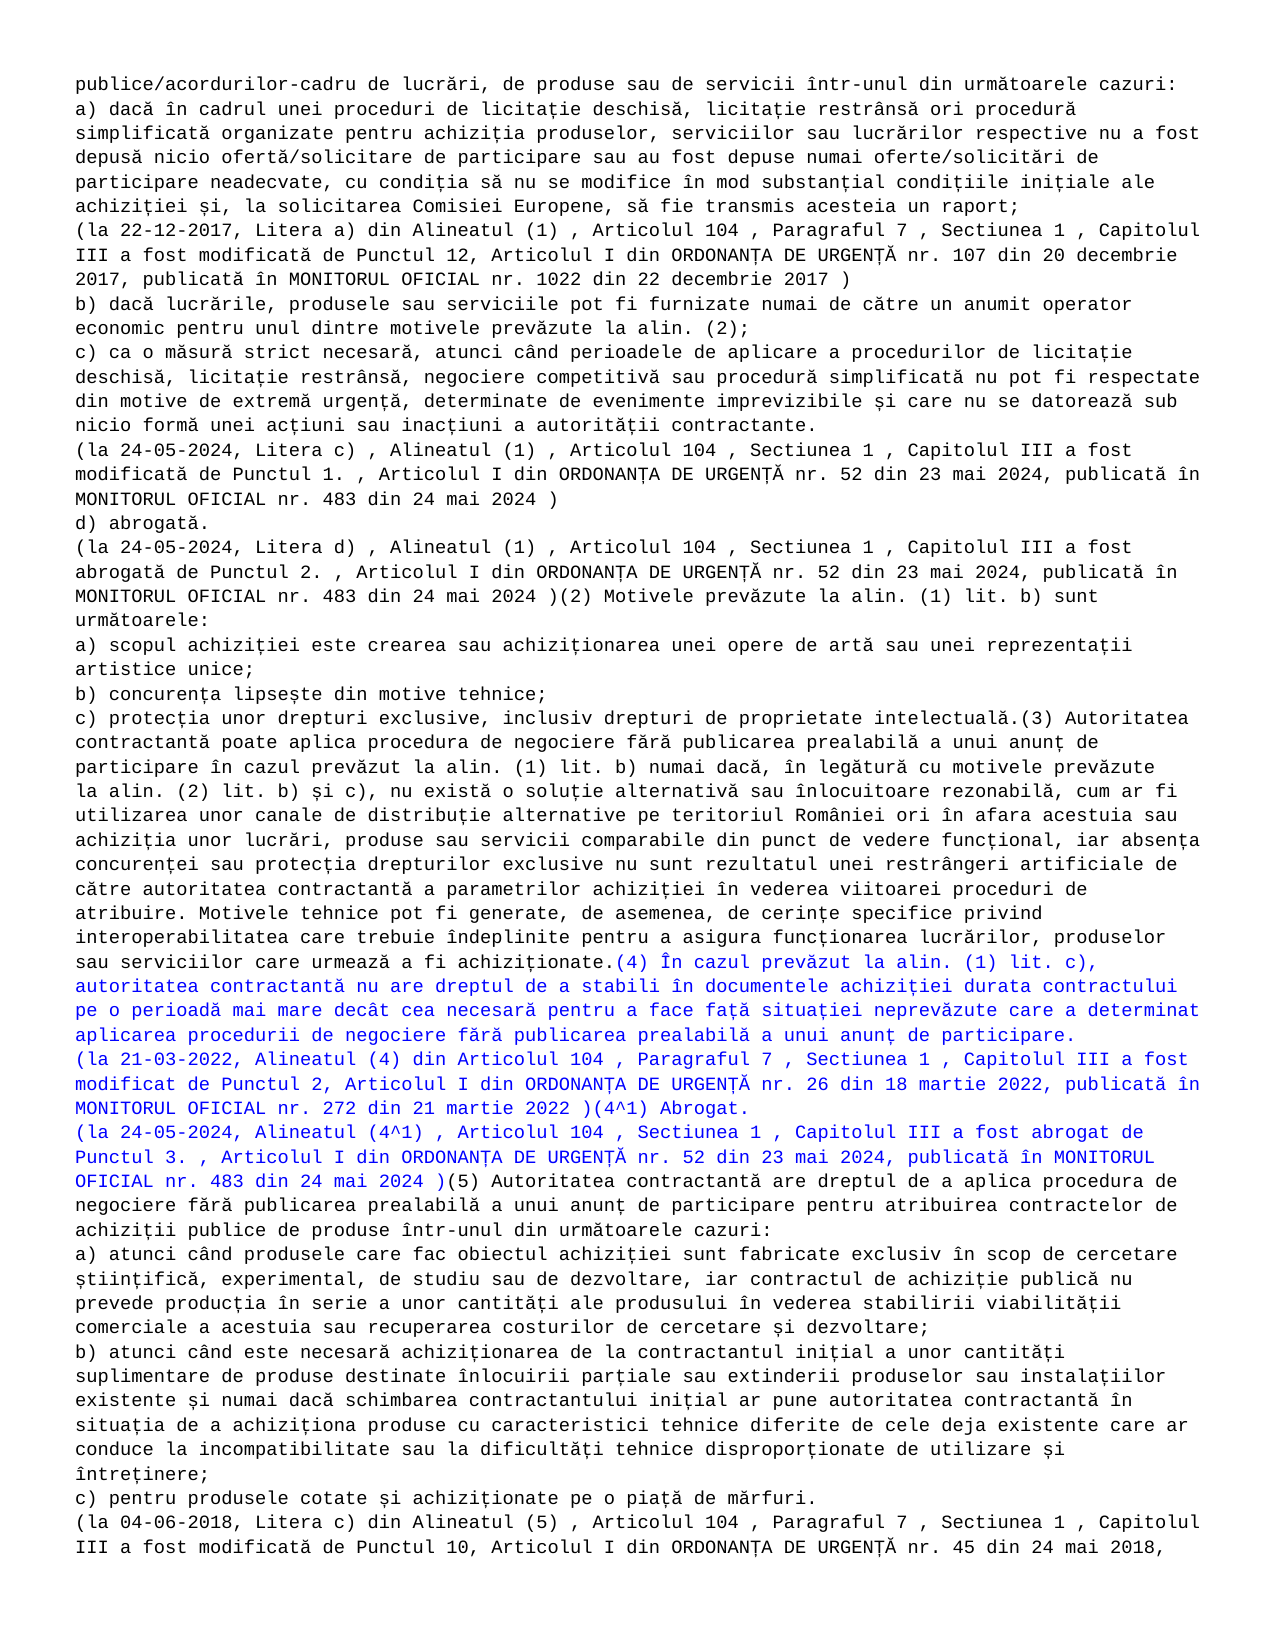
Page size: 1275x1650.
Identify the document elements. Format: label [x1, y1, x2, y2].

text [75, 75, 1200, 1559]
